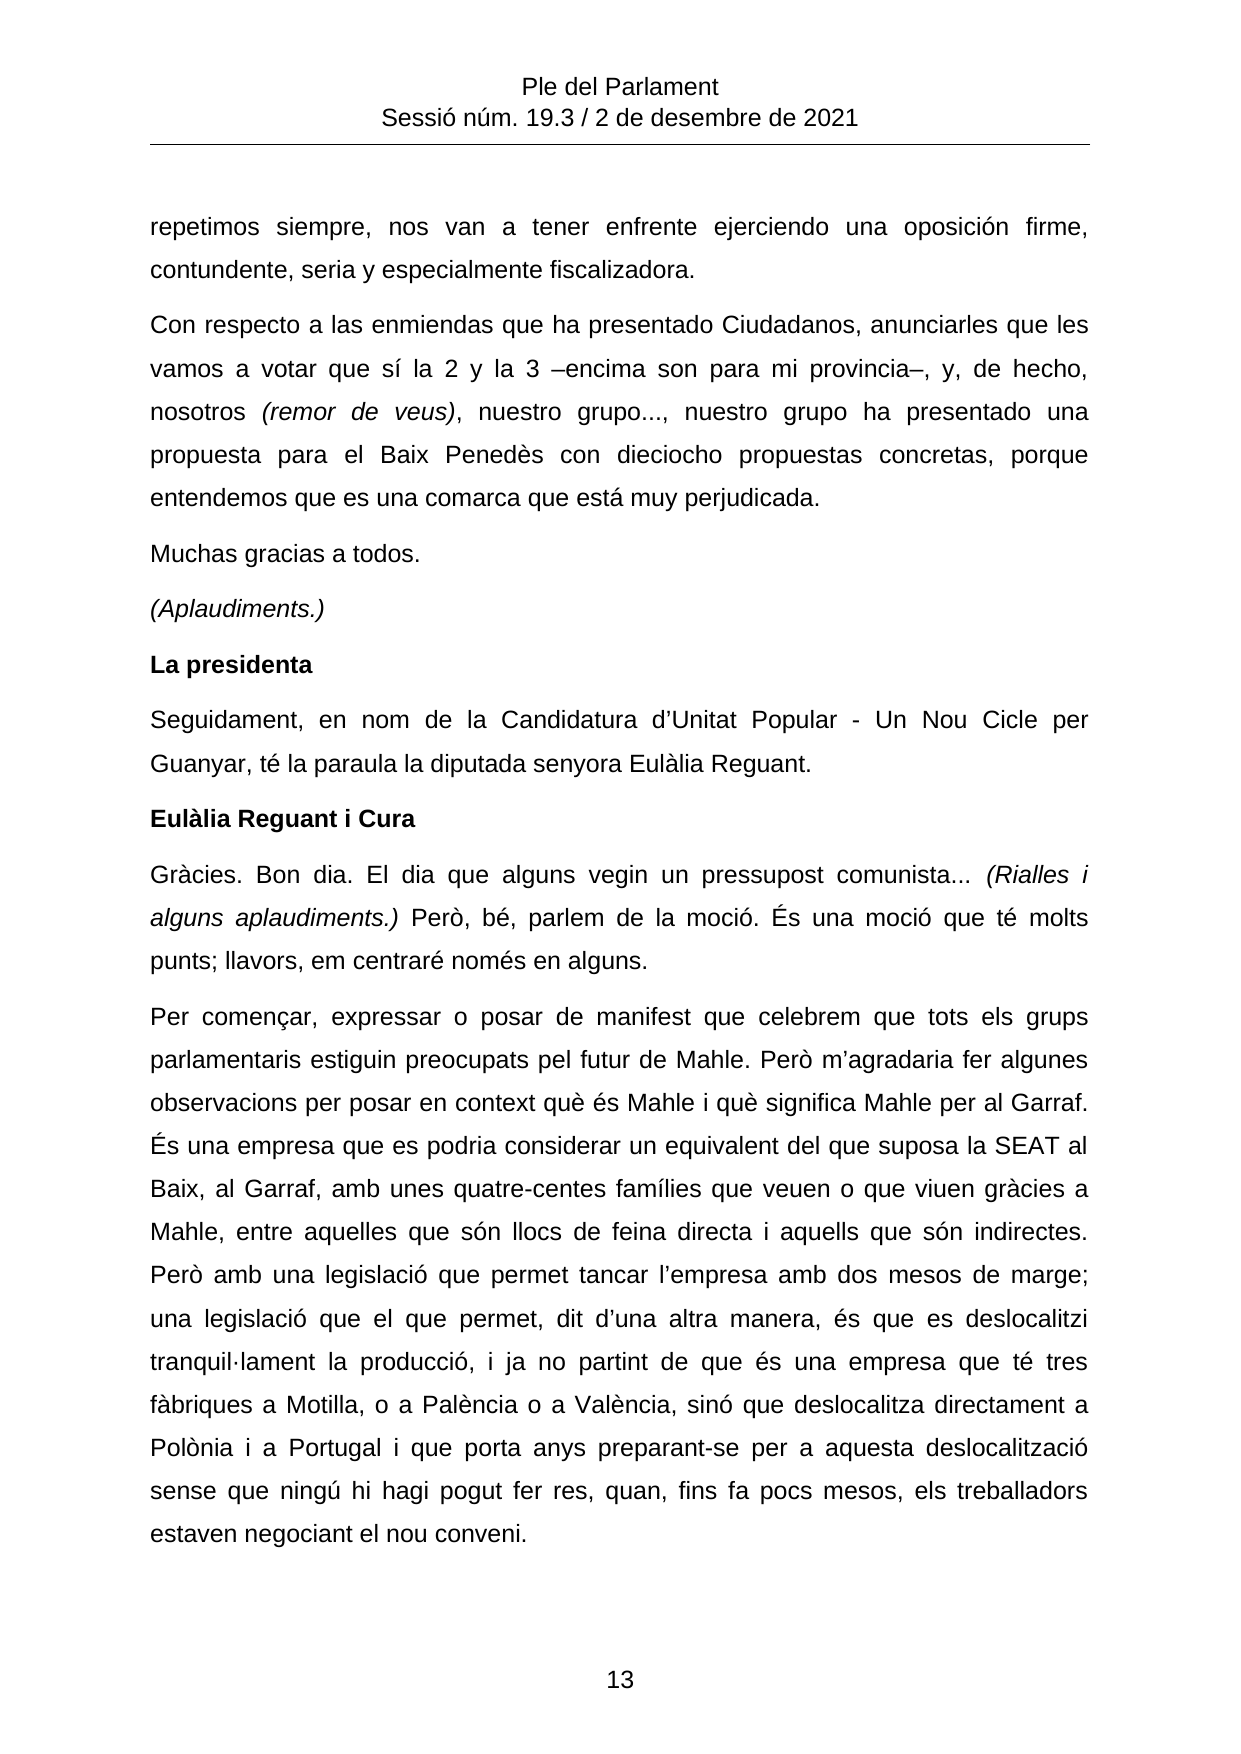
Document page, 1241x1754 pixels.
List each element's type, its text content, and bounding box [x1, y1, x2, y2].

text Muchas gracias a todos. [150, 539, 1090, 567]
text Gràcies. Bon dia. El dia que alguns vegin un pressupost comunista... (Rialles i alguns aplaudiments.) Però, bé, parlem de la moció. És una moció que té molts punts; llavors, em centraré només en alguns. [150, 860, 1090, 975]
text Seguidament, en nom de la Candidatura d’Unitat Popular - Un Nou Cicle per Guanyar, té la paraula la diputada senyora Eulàlia Reguant. [150, 706, 1090, 777]
text Eulàlia Reguant i Cura [150, 804, 1090, 833]
text La presidenta [150, 650, 1090, 679]
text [150, 212, 1090, 284]
text Con respecto a las enmiendas que ha presentado Ciudadanos, anunciarles que les vamos a votar que sí la 2 y la 3 –encima son para mi provincia–, y, de hecho, nosotros (remor de veus), nuestro grupo..., nuestro grupo ha presentado una propuesta para el Baix Penedès con dieciocho propuestas concretas, porque entendemos que es una comarca que está muy perjudicada. [150, 311, 1090, 512]
text (Aplaudiments.) [150, 594, 1090, 623]
text Per començar, expressar o posar de manifest que celebrem que tots els grups parlamentaris estiguin preocupats pel futur de Mahle. Però m’agradaria fer algunes observacions per posar en context què és Mahle i què significa Mahle per al Garraf. És una empresa que es podria considerar un equivalent del que suposa la SEAT al Baix, al Garraf, amb unes quatre-centes famílies que veuen o que viuen gràcies a Mahle, entre aquelles que són llocs de feina directa i aquells que són indirectes. Però amb una legislació que permet tancar l’empresa amb dos mesos de marge; una legislació que el que permet, dit d’una altra manera, és que es deslocalitzi tranquil·lament la producció, i ja no partint de que és una empresa que té tres fàbriques a Motilla, o a Palència o a València, sinó que deslocalitza directament a Polònia i a Portugal i que porta anys preparant-se per a aquesta deslocalització sense que ningú hi hagi pogut fer res, quan, fins fa pocs mesos, els treballadors estaven negociant el nou conveni. [150, 1002, 1090, 1548]
